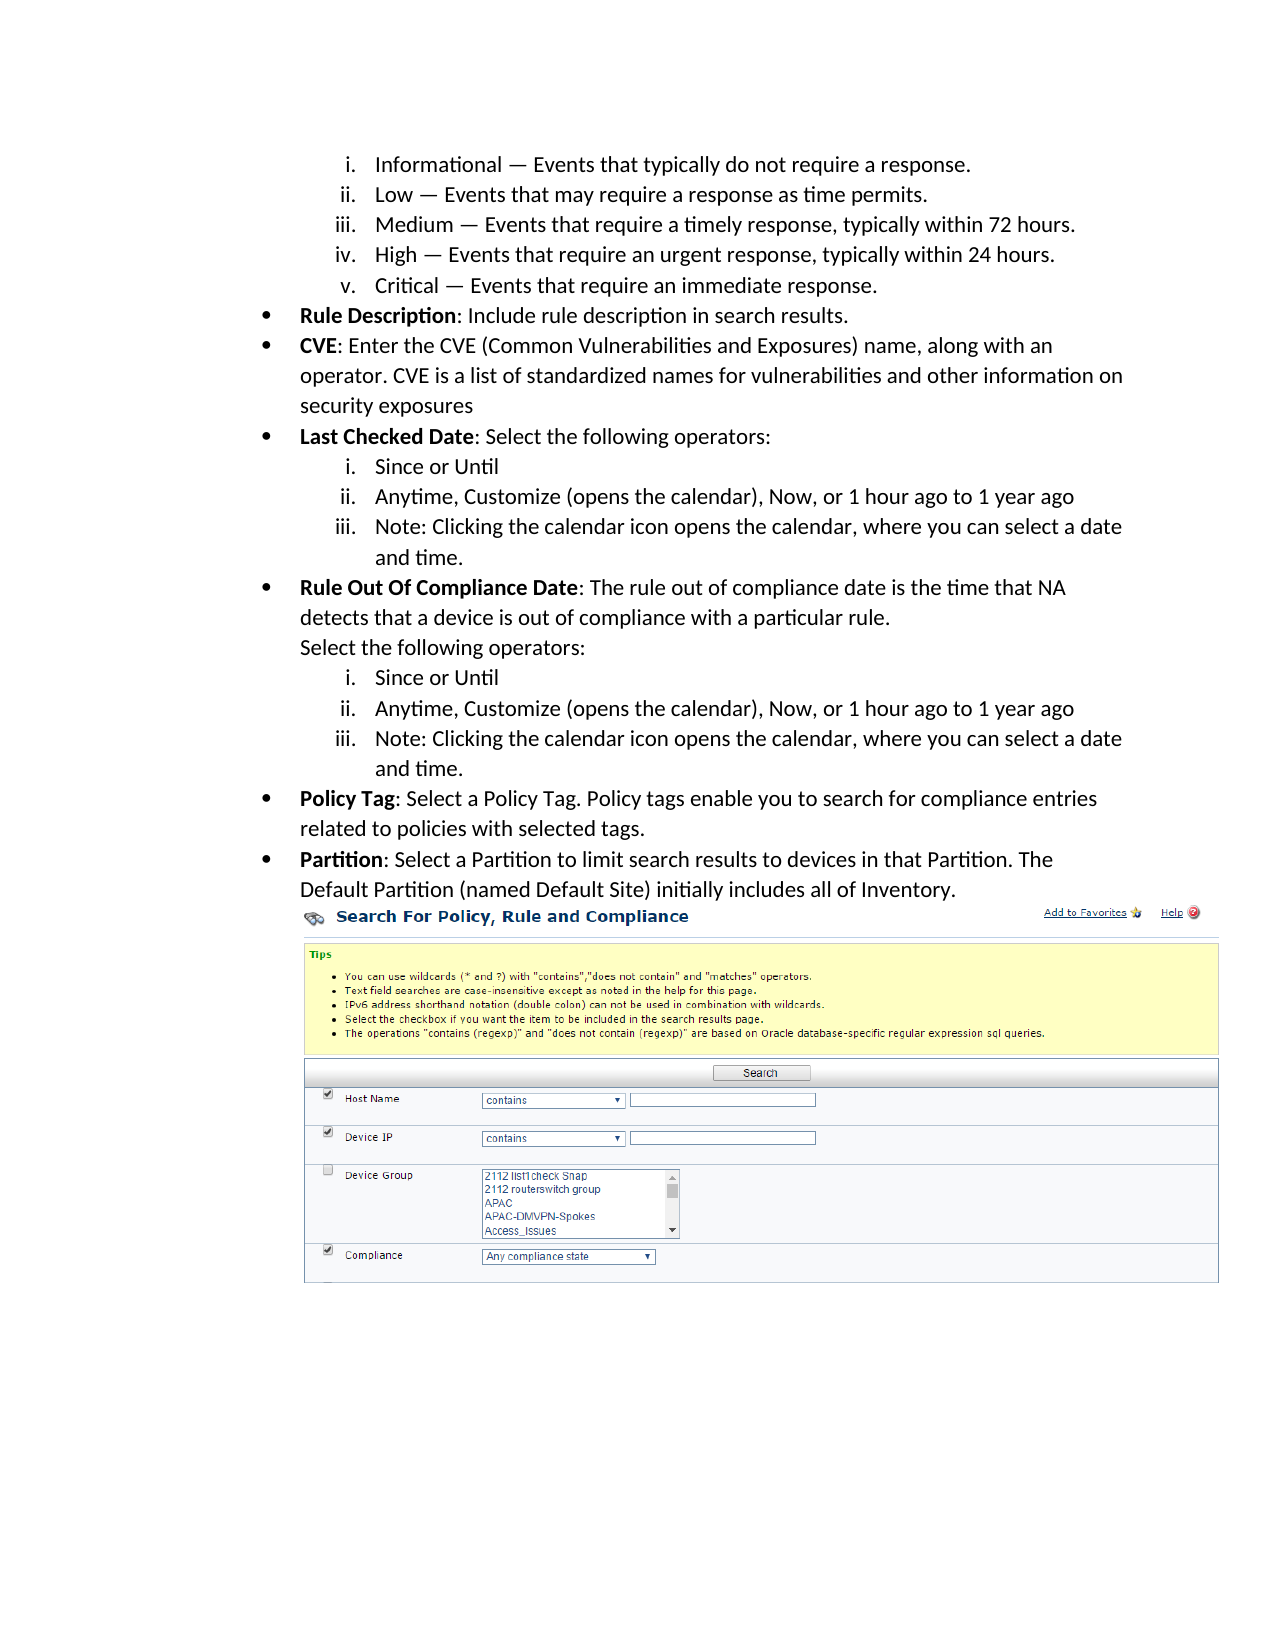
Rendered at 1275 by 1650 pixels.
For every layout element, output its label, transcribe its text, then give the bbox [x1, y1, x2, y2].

list Note: Clicking the calendar icon opens the calendar, where you can select a date and time. [356, 512, 1125, 571]
list Rule Description: Include rule description in search results. [262, 301, 1125, 329]
list Critical — Events that require an immediate response. [356, 271, 1125, 299]
list Note: Clicking the calendar icon opens the calendar, where you can select a date and time. [356, 724, 1125, 782]
list Last Checked Date: Select the following operators: [262, 422, 1125, 450]
picture [300, 905, 1221, 1283]
list Anytime, Customize (opens the calendar), Now, or 1 hour ago to 1 year ago [356, 694, 1125, 722]
list Since or Until [356, 663, 1125, 692]
list Informational — Events that typically do not require a response. [356, 150, 1125, 178]
list High — Events that require an urgent response, typically within 24 hours. [356, 241, 1125, 269]
list CVE: Enter the CVE (Common Vulnerabilities and Exposures) name, along with an operator. CVE is a list of standardized names for vulnerabilities and other information on security exposures [262, 331, 1125, 420]
list Since or Until [356, 452, 1125, 480]
list Policy Tag: Select a Policy Tag. Policy tags enable you to search for compliance entries related to policies with selected tags. [262, 784, 1125, 843]
list Partition: Select a Partition to limit search results to devices in that Partition. The Default Partition (named Default Site) initially includes all of Inventory. [262, 845, 1125, 903]
list Rule Out Of Compliance Date: The rule out of compliance date is the time that NA detects that a device is out of compliance with a particular rule. [262, 573, 1125, 631]
list Medium — Events that require a timely response, typically within 72 hours. [356, 210, 1125, 238]
list Select the following operators: [300, 633, 1125, 661]
list Low — Events that may require a response as time permits. [356, 180, 1125, 208]
list Anytime, Customize (opens the calendar), Now, or 1 hour ago to 1 year ago [356, 482, 1125, 510]
